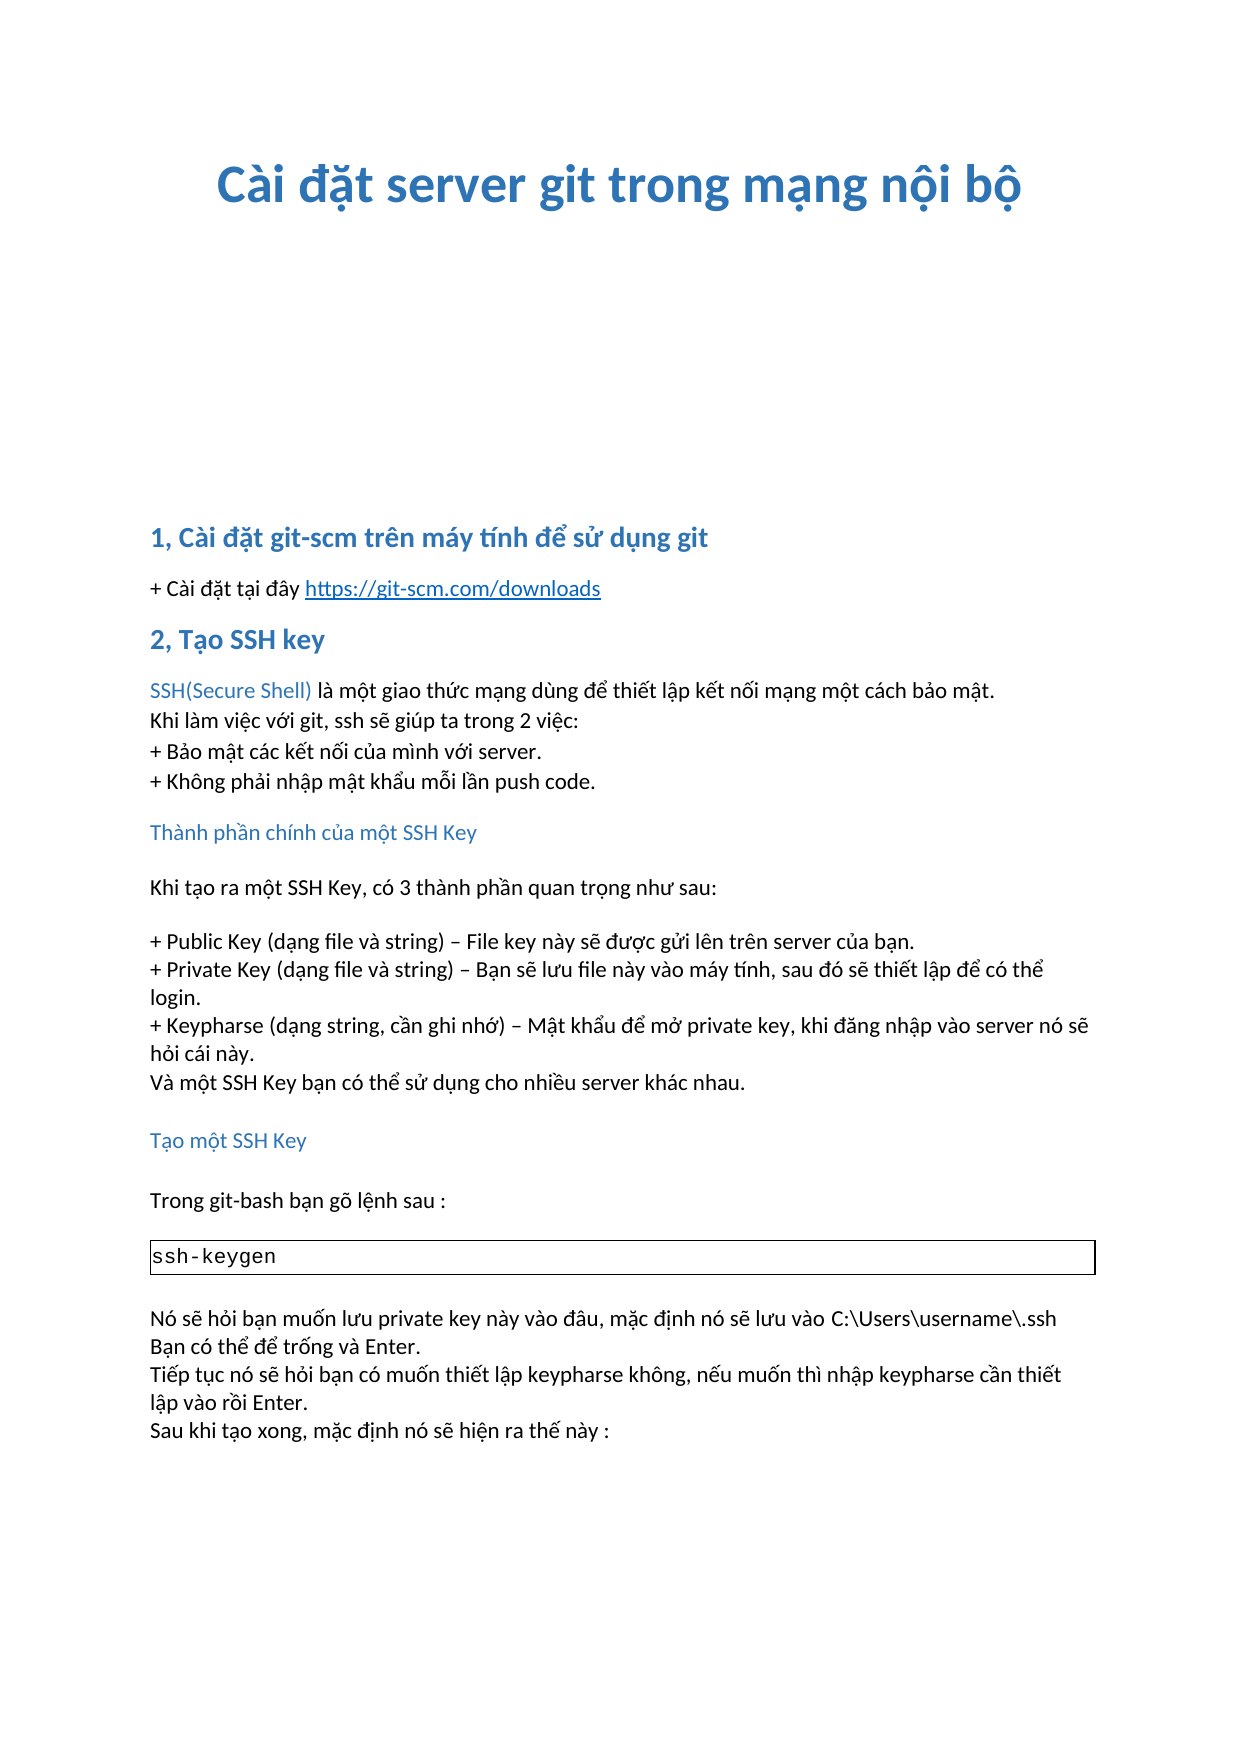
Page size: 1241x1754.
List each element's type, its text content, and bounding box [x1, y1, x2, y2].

text + Cài đặt tại đây https://git-scm.com/downloads [150, 574, 1090, 602]
text + Keypharse (dạng string, cần ghi nhớ) – Mật khẩu để mở private key, khi đăng nhập vào server nó sẽ hỏi cái này. [150, 1012, 1090, 1068]
text 2, Tạo SSH key [150, 621, 1090, 657]
text Tiếp tục nó sẽ hỏi bạn có muốn thiết lập keypharse không, nếu muốn thì nhập keypharse cần thiết lập vào rồi Enter. [150, 1360, 1090, 1416]
text Thành phần chính của một SSH Key [150, 814, 1090, 846]
text Cài đặt server git trong mạng nội bộ [150, 150, 1090, 216]
text + Private Key (dạng file và string) – Bạn sẽ lưu file này vào máy tính, sau đó sẽ thiết lập để có thể login. [150, 956, 1090, 1012]
text Khi tạo ra một SSH Key, có 3 thành phần quan trọng như sau: [150, 873, 1090, 901]
table_header ssh-keygen [151, 1241, 1094, 1274]
text Nó sẽ hỏi bạn muốn lưu private key này vào đâu, mặc định nó sẽ lưu vào C:\Users\username\.ssh [150, 1304, 1090, 1332]
text SSH(Secure Shell) là một giao thức mạng dùng để thiết lập kết nối mạng một cách bảo mật. Khi làm việc với git, ssh sẽ giúp ta trong 2 việc: + Bảo mật các kết nối của mình với server. + Không phải nhập mật khẩu mỗi lần push code. [150, 676, 1090, 795]
text Tạo một SSH Key [150, 1122, 1090, 1155]
text Sau khi tạo xong, mặc định nó sẽ hiện ra thế này : [150, 1416, 1090, 1444]
text Bạn có thể để trống và Enter. [150, 1332, 1090, 1360]
text Và một SSH Key bạn có thể sử dụng cho nhiều server khác nhau. [150, 1068, 1090, 1096]
text + Public Key (dạng file và string) – File key này sẽ được gửi lên trên server của bạn. [150, 927, 1090, 956]
text 1, Cài đặt git-scm trên máy tính để sử dụng git [150, 519, 1090, 555]
text Trong git-bash bạn gõ lệnh sau : [150, 1181, 1090, 1214]
